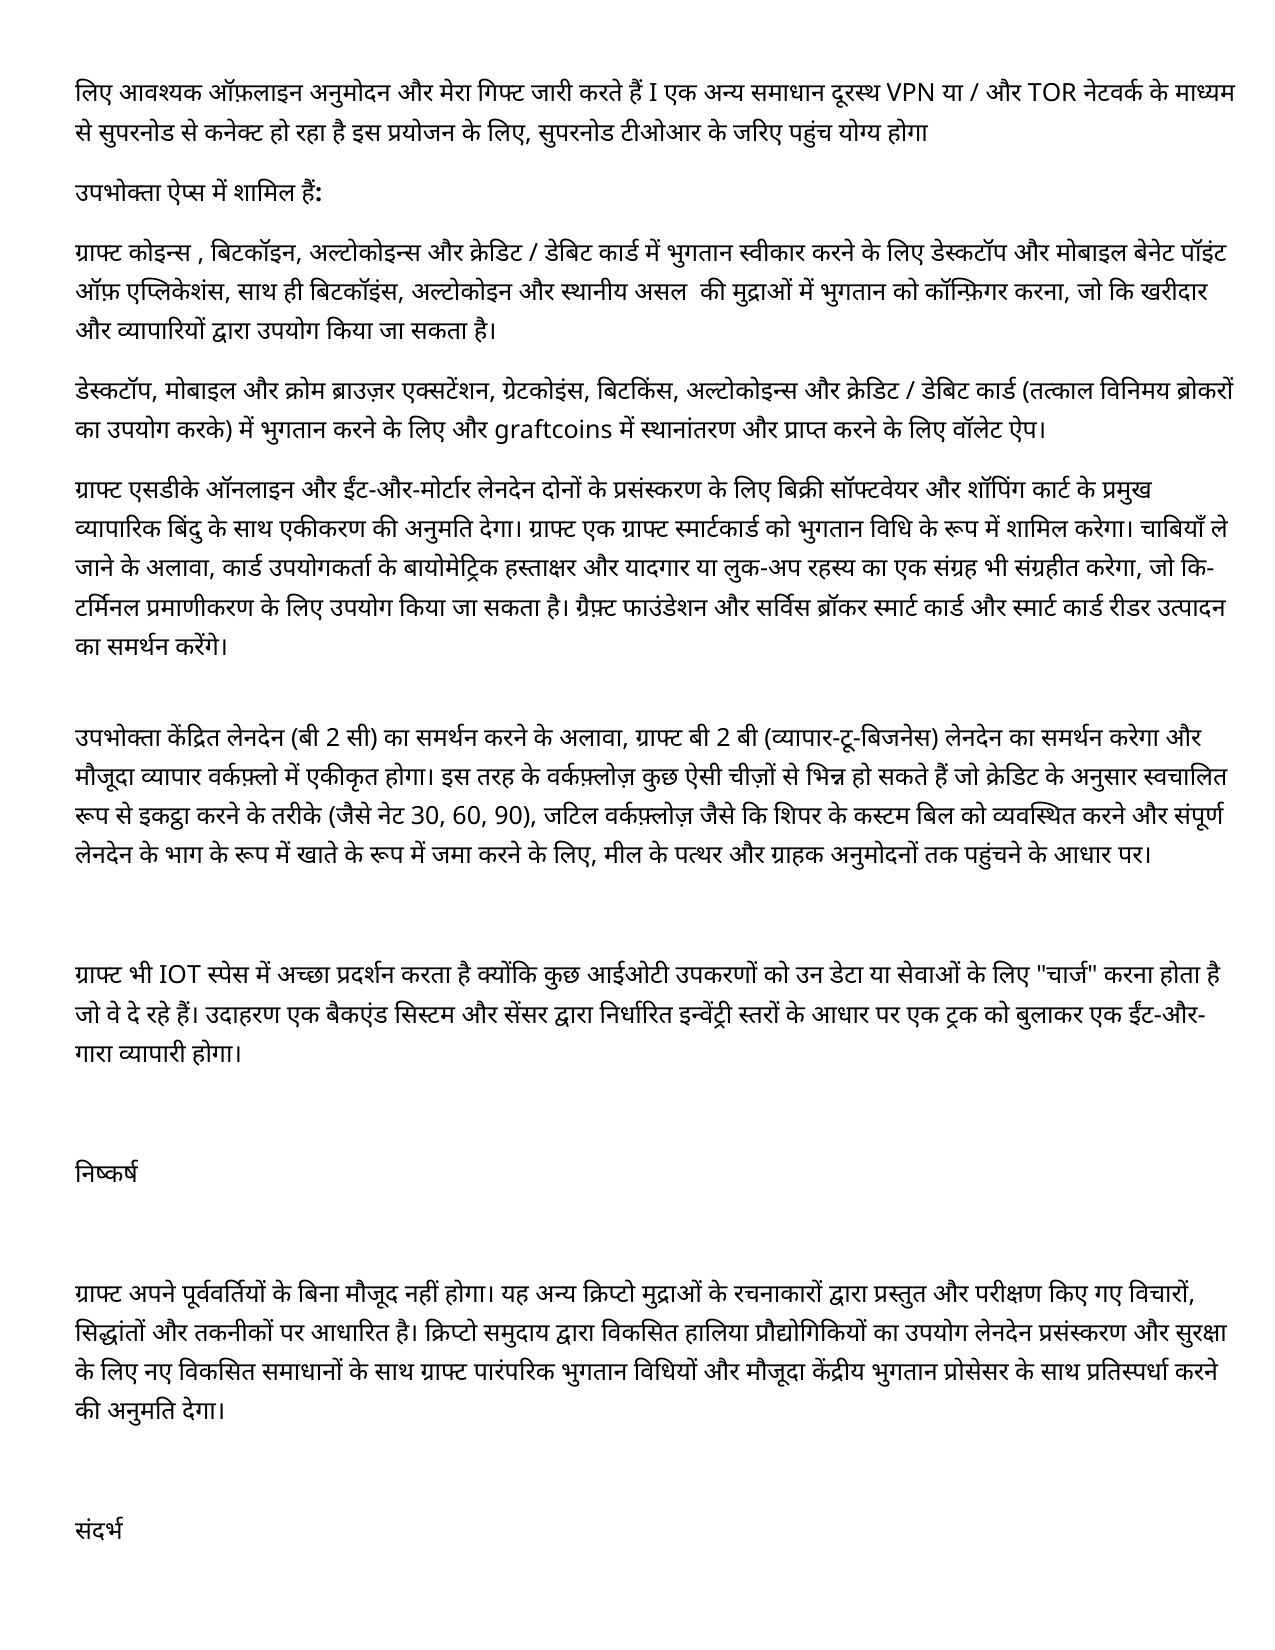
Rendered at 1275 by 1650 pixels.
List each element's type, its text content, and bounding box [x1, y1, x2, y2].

text ग्राफ्ट कोइन्स , बिटकॉइन, अल्टोकोइन्स और क्रेडिट / डेबिट कार्ड में भुगतान स्वीकार करने के लिए डेस्कटॉप और मोबाइल बेनेट पॉइंट ऑफ़ एप्लिकेशंस, साथ ही बिटकॉइंस, अल्टोकोइन और स्थानीय असल की मुद्राओं में भुगतान को कॉन्फ़िगर करना, जो कि खरीदार और व्यापारियों द्वारा उपयोग किया जा सकता है। [75, 234, 1237, 347]
text निष्कर्ष [75, 1155, 1237, 1189]
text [75, 75, 1237, 148]
text डेस्कटॉप, मोबाइल और क्रोम ब्राउज़र एक्सटेंशन, ग्रेटकोइंस, बिटकिंस, अल्टोकोइन्स और क्रेडिट / डेबिट कार्ड (तत्काल विनिमय ब्रोकरों का उपयोग करके) में भुगतान करने के लिए और graftcoins में स्थानांतरण और प्राप्त करने के लिए वॉलेट ऐप। [75, 372, 1237, 446]
text उपभोक्ता केंद्रित लेनदेन (बी 2 सी) का समर्थन करने के अलावा, ग्राफ्ट बी 2 बी (व्यापार-टू-बिजनेस) लेनदेन का समर्थन करेगा और मौजूदा व्यापार वर्कफ़्लो में एकीकृत होगा। इस तरह के वर्कफ़्लोज़ कुछ ऐसी चीज़ों से भिन्न हो सकते हैं जो क्रेडिट के अनुसार स्वचालित रूप से इकट्ठा करने के तरीके (जैसे नेट 30, 60, 90), जटिल वर्कफ़्लोज़ जैसे कि शिपर के कस्टम बिल को व्यवस्थित करने और संपूर्ण लेनदेन के भाग के रूप में खाते के रूप में जमा करने के लिए, मील के पत्थर और ग्राहक अनुमोदनों तक पहुंचने के आधार पर। [75, 719, 1237, 871]
text उपभोक्ता ऐप्स में शामिल हैं: [75, 174, 1237, 208]
text ग्राफ्ट एसडीके ऑनलाइन और ईंट-और-मोर्टार लेनदेन दोनों के प्रसंस्करण के लिए बिक्री सॉफ्टवेयर और शॉपिंग कार्ट के प्रमुख व्यापारिक बिंदु के साथ एकीकरण की अनुमति देगा। ग्राफ्ट एक ग्राफ्ट स्मार्टकार्ड को भुगतान विधि के रूप में शामिल करेगा। चाबियाँ ले जाने के अलावा, कार्ड उपयोगकर्ता के बायोमेट्रिक हस्ताक्षर और यादगार या लुक-अप रहस्य का एक संग्रह भी संग्रहीत करेगा, जो कि-टर्मिनल प्रमाणीकरण के लिए उपयोग किया जा सकता है। ग्रैफ़्ट फाउंडेशन और सर्विस ब्रॉकर स्मार्ट कार्ड और स्मार्ट कार्ड रीडर उत्पादन का समर्थन करेंगे। [75, 472, 1237, 694]
text ग्राफ्ट अपने पूर्ववर्तियों के बिना मौजूद नहीं होगा। यह अन्य क्रिप्टो मुद्राओं के रचनाकारों द्वारा प्रस्तुत और परीक्षण किए गए विचारों, सिद्धांतों और तकनीकों पर आधारित है। क्रिप्टो समुदाय द्वारा विकसित हालिया प्रौद्योगिकियों का उपयोग लेनदेन प्रसंस्करण और सुरक्षा के लिए नए विकसित समाधानों के साथ ग्राफ्ट पारंपरिक भुगतान विधियों और मौजूदा केंद्रीय भुगतान प्रोसेसर के साथ प्रतिस्पर्धा करने की अनुमति देगा। [75, 1275, 1237, 1427]
text ग्राफ्ट भी IOT स्पेस में अच्छा प्रदर्शन करता है क्योंकि कुछ आईओटी उपकरणों को उन डेटा या सेवाओं के लिए "चार्ज" करना होता है जो वे दे रहे हैं। उदाहरण एक बैकएंड सिस्टम और सेंसर द्वारा निर्धारित इन्वेंट्री स्तरों के आधार पर एक ट्रक को बुलाकर एक ईंट-और-गारा व्यापारी होगा। [75, 957, 1237, 1069]
text संदर्भ [75, 1513, 1237, 1547]
